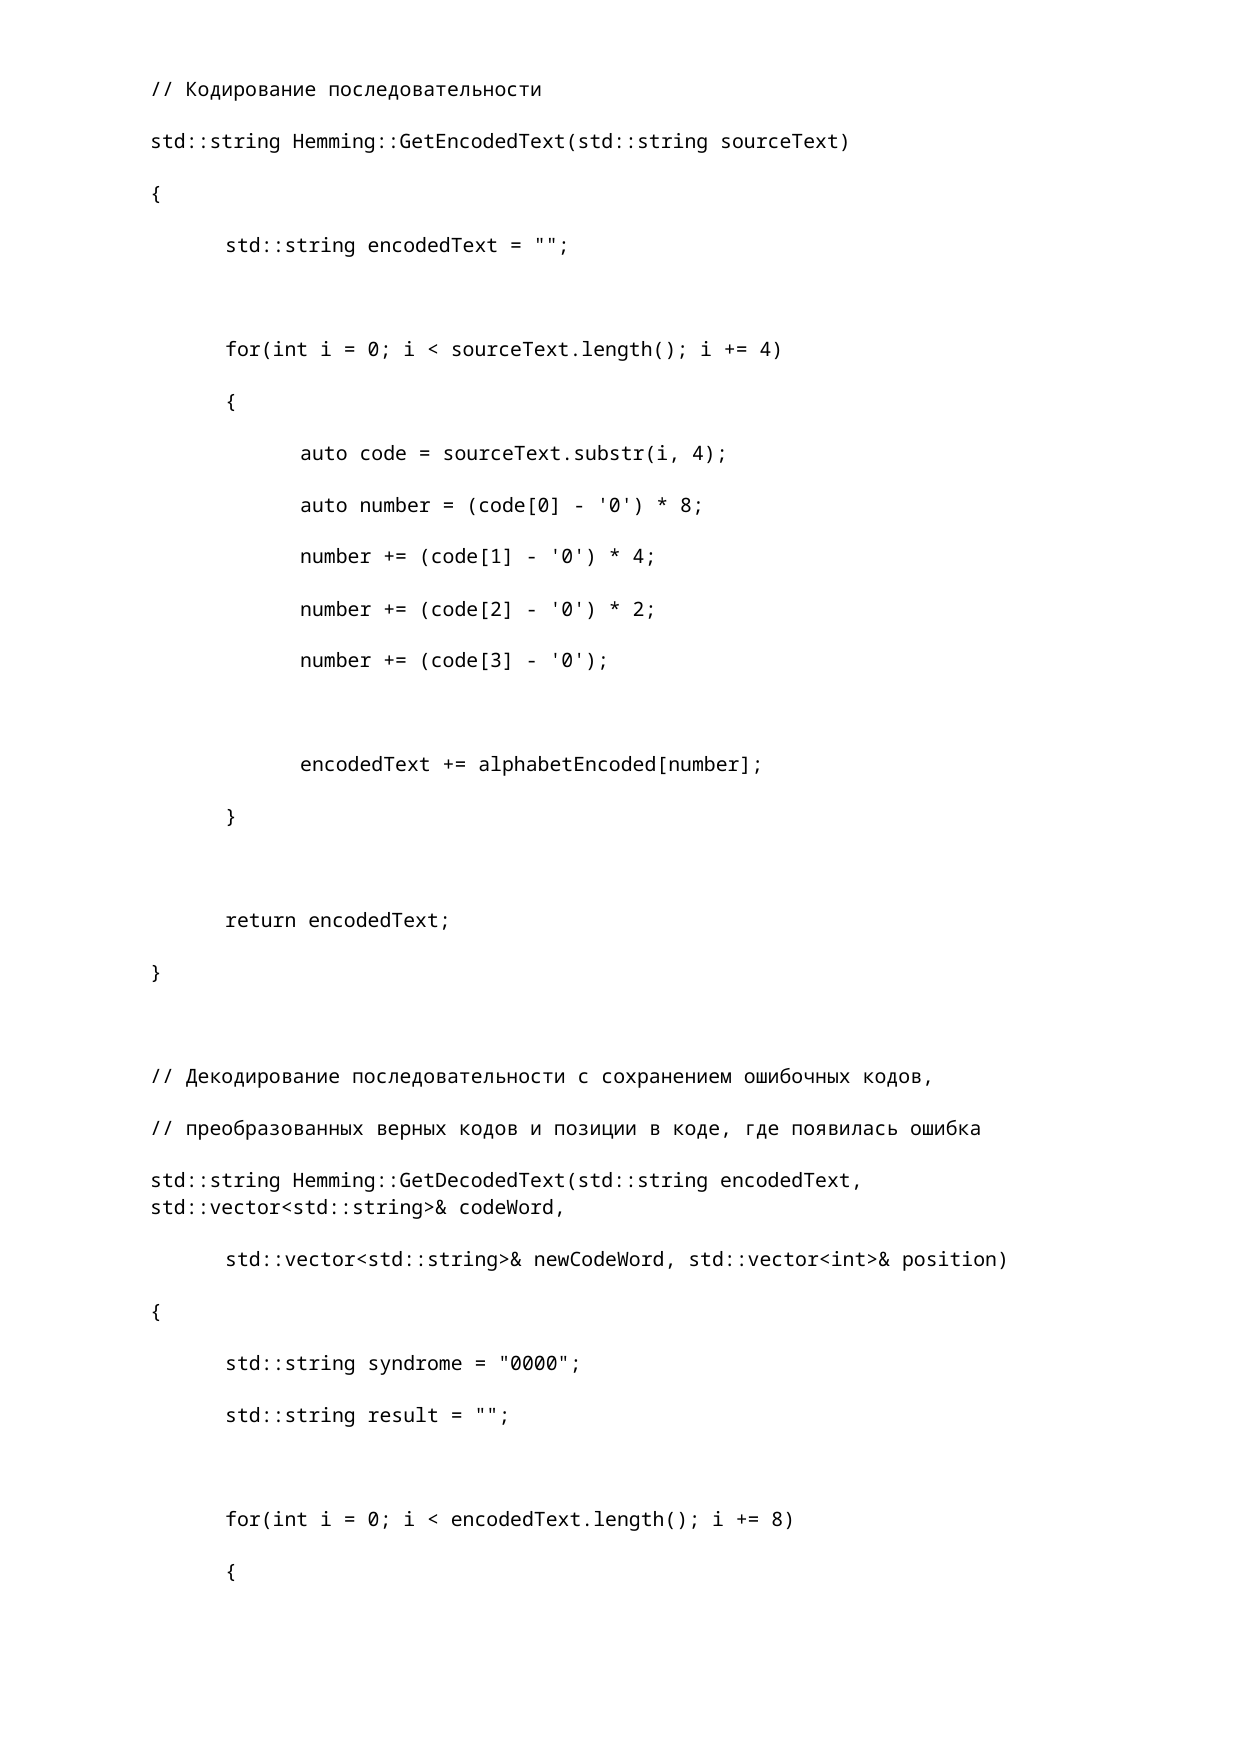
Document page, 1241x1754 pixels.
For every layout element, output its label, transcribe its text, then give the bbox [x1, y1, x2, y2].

text // преобразованных верных кодов и позиции в коде, где появилась ошибка [150, 1114, 1165, 1142]
text std::string encodedText = ""; [150, 231, 1165, 258]
text { [150, 179, 1165, 206]
text std::string Hemming::GetEncodedText(std::string sourceText) [150, 127, 1165, 154]
text } [150, 803, 1165, 830]
text std::string result = ""; [150, 1401, 1165, 1428]
text } [150, 959, 1165, 986]
text auto number = (code[0] - '0') * 8; [150, 491, 1165, 518]
text auto code = sourceText.substr(i, 4); [150, 439, 1165, 466]
text number += (code[3] - '0'); [150, 647, 1165, 674]
text for(int i = 0; i < sourceText.length(); i += 4) [150, 335, 1165, 362]
text { [150, 1297, 1165, 1324]
text { [150, 1557, 1165, 1584]
text for(int i = 0; i < encodedText.length(); i += 8) [150, 1505, 1165, 1532]
text // Декодирование последовательности с сохранением ошибочных кодов, [150, 1063, 1165, 1089]
text return encodedText; [150, 907, 1165, 934]
text std::vector<std::string>& newCodeWord, std::vector<int>& position) [150, 1246, 1165, 1272]
text number += (code[1] - '0') * 4; [150, 543, 1165, 570]
text { [150, 387, 1165, 414]
text std::string Hemming::GetDecodedText(std::string encodedText, std::vector<std::string>& codeWord, [150, 1167, 1165, 1221]
text number += (code[2] - '0') * 2; [150, 595, 1165, 622]
text std::string syndrome = "0000"; [150, 1349, 1165, 1376]
text encodedText += alphabetEncoded[number]; [150, 751, 1165, 778]
text // Кодирование последовательности [150, 75, 1165, 102]
